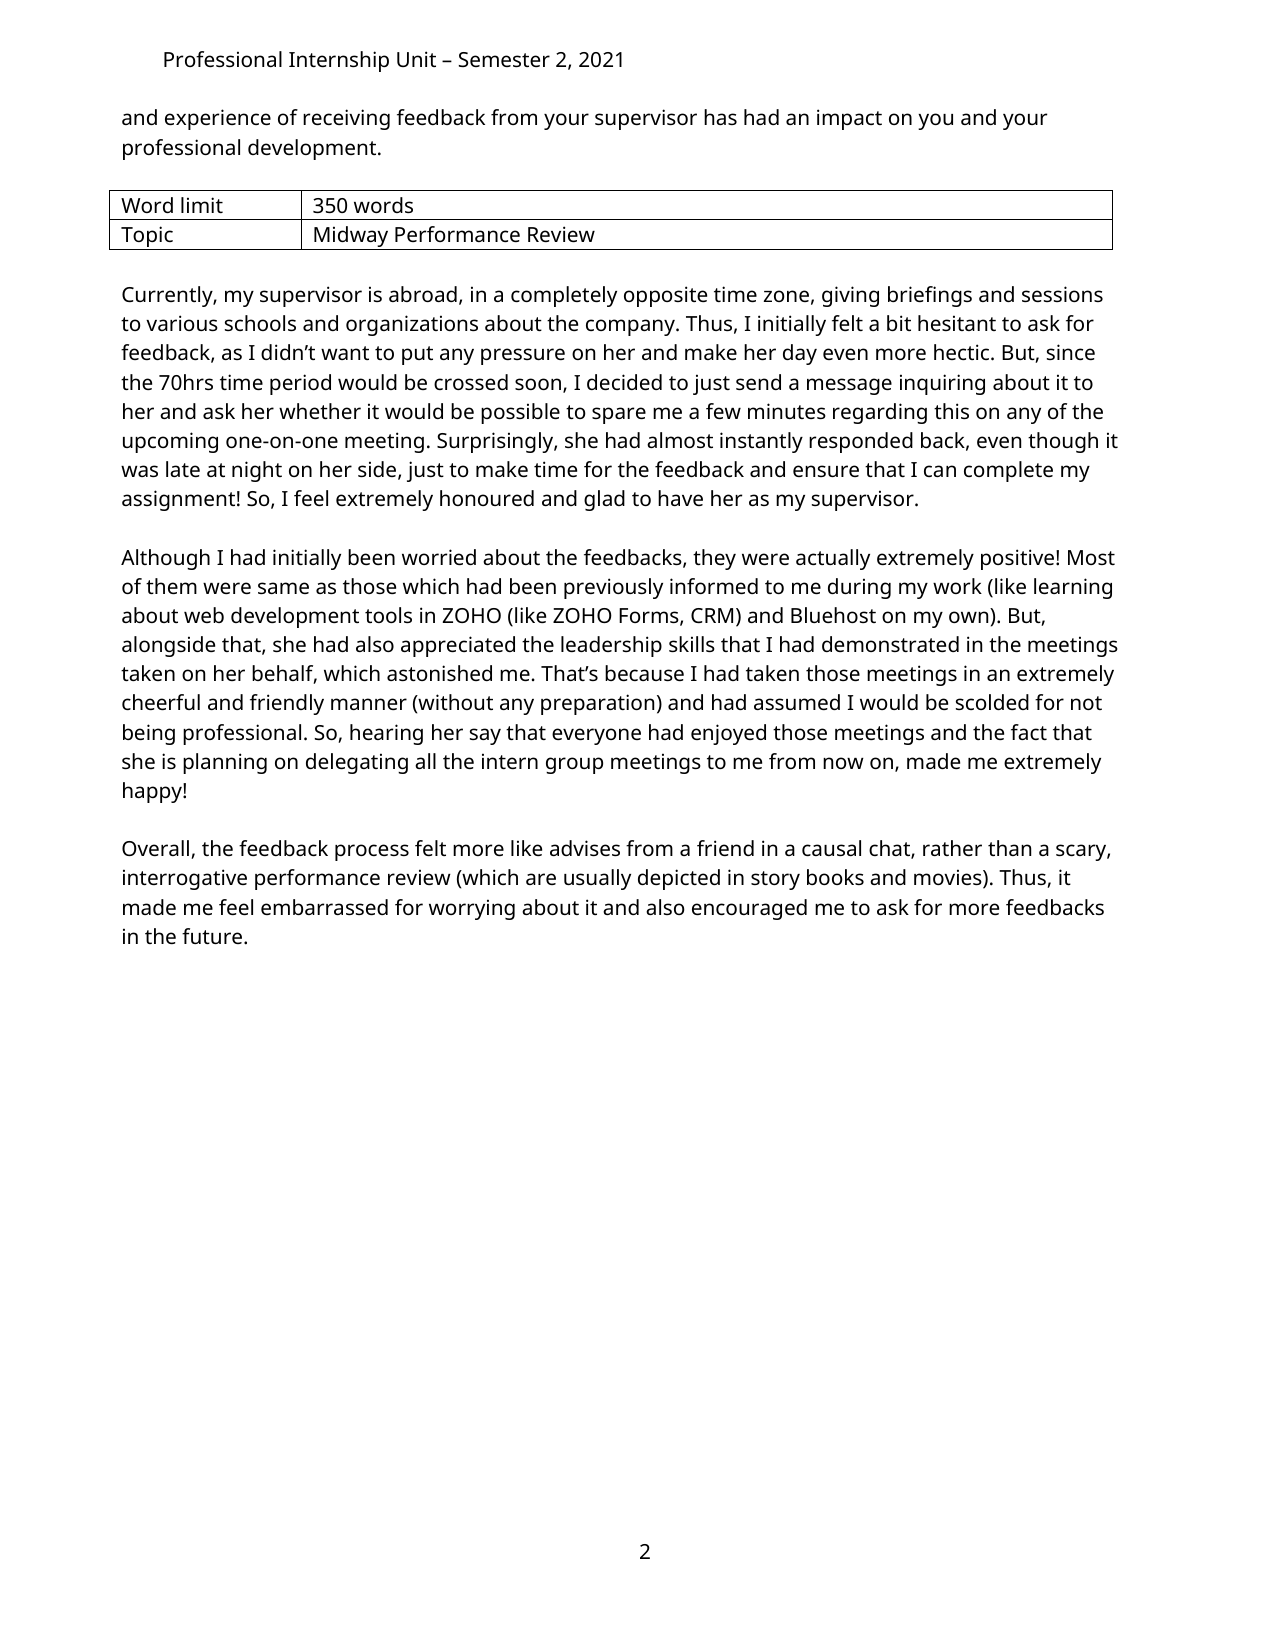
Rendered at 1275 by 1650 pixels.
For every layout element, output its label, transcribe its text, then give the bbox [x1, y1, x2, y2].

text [121, 102, 1127, 161]
text Overall, the feedback process felt more like advises from a friend in a causal chat, rather than a scary, interrogative performance review (which are usually depicted in story books and movies). Thus, it made me feel embarrassed for worrying about it and also encouraged me to ask for more feedbacks in the future. [121, 833, 1127, 950]
table_cell Midway Performance Review [302, 220, 1112, 249]
table_header Word limit [110, 191, 301, 219]
text Although I had initially been worried about the feedbacks, they were actually extremely positive! Most of them were same as those which had been previously informed to me during my work (like learning about web development tools in ZOHO (like ZOHO Forms, CRM) and Bluehost on my own). But, alongside that, she had also appreciated the leadership skills that I had demonstrated in the meetings taken on her behalf, which astonished me. That’s because I had taken those meetings in an extremely cheerful and friendly manner (without any preparation) and had assumed I would be scolded for not being professional. So, hearing her say that everyone had enjoyed those meetings and the fact that she is planning on delegating all the intern group meetings to me from now on, made me extremely happy! [121, 542, 1127, 804]
text Currently, my supervisor is abroad, in a completely opposite time zone, giving briefings and sessions to various schools and organizations about the company. Thus, I initially felt a bit hesitant to ask for feedback, as I didn’t want to put any pressure on her and make her day even more hectic. But, since the 70hrs time period would be crossed soon, I decided to just send a message inquiring about it to her and ask her whether it would be possible to spare me a few minutes regarding this on any of the upcoming one-on-one meeting. Surprisingly, she had almost instantly responded back, even though it was late at night on her side, just to make time for the feedback and ensure that I can complete my assignment! So, I feel extremely honoured and glad to have her as my supervisor. [121, 279, 1127, 512]
table_header 350 words [302, 191, 1112, 219]
table_cell Topic [110, 220, 301, 249]
